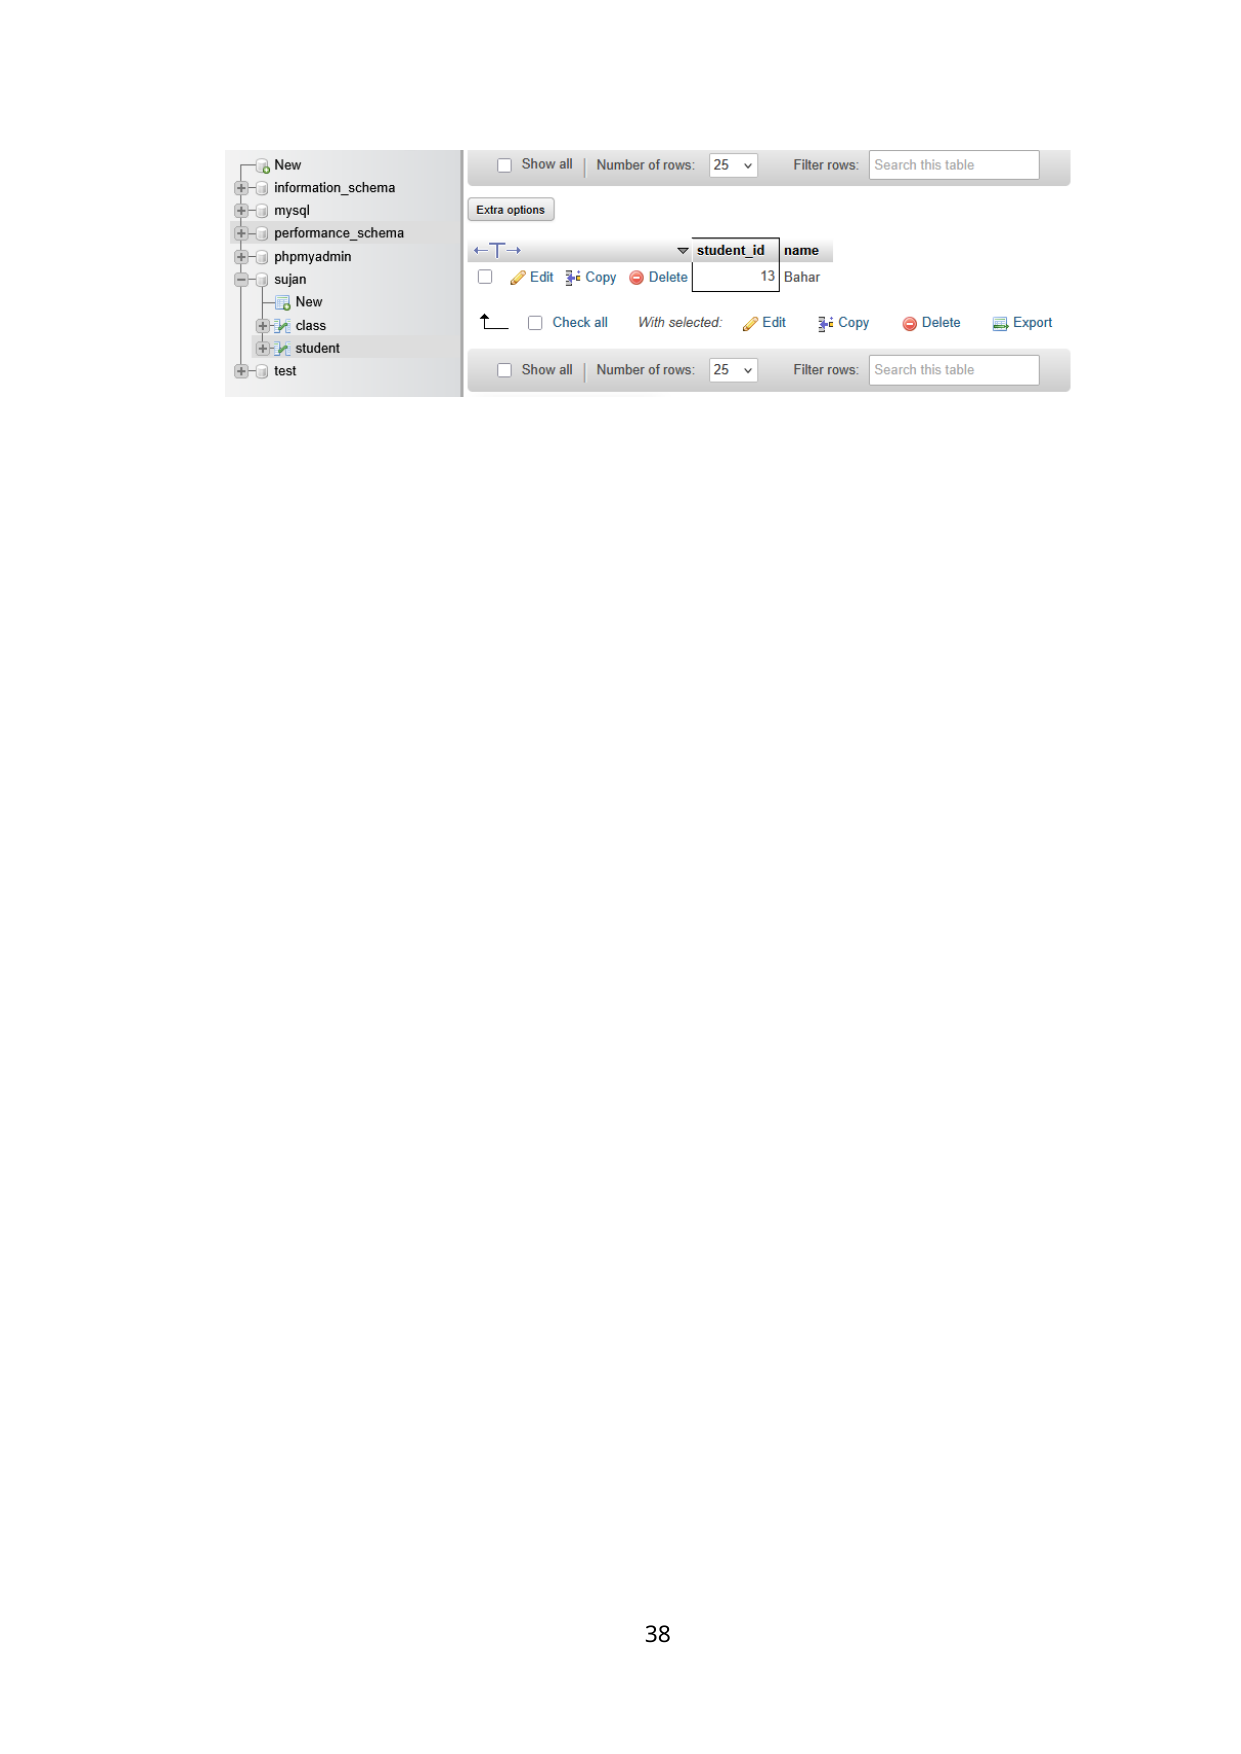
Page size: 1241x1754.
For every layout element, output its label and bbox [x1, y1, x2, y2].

picture [225, 150, 1091, 397]
